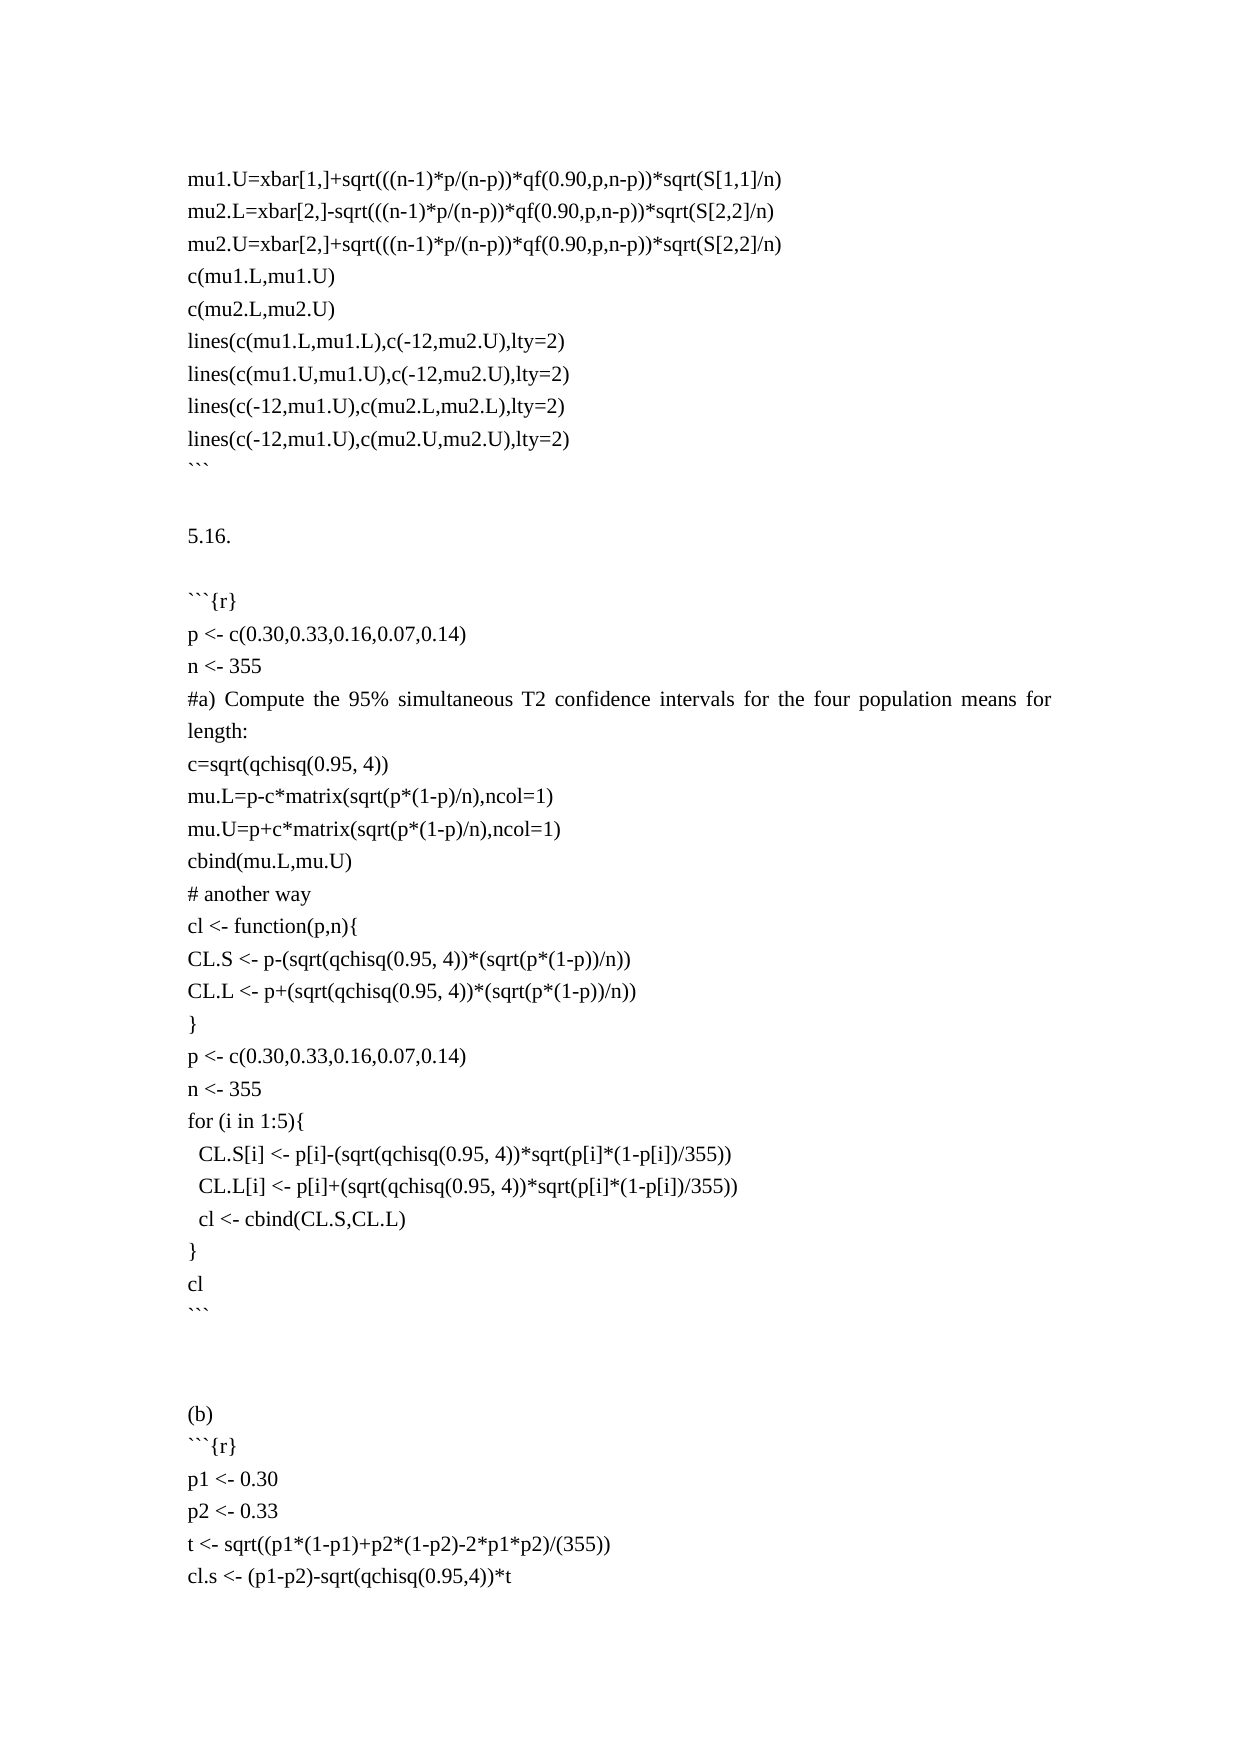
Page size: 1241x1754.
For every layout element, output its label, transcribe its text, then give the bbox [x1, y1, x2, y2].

text n <- 355 [187, 649, 1053, 682]
text } [187, 1007, 1053, 1039]
text mu.U=p+c*matrix(sqrt(p*(1-p)/n),ncol=1) [187, 812, 1053, 844]
text t <- sqrt((p1*(1-p1)+p2*(1-p2)-2*p1*p2)/(355)) [187, 1527, 1053, 1559]
text c=sqrt(qchisq(0.95, 4)) [187, 747, 1053, 779]
text ```{r} [187, 584, 1053, 617]
text (b) [187, 1397, 1053, 1429]
text p <- c(0.30,0.33,0.16,0.07,0.14) [187, 617, 1053, 649]
text mu1.U=xbar[1,]+sqrt(((n-1)*p/(n-p))*qf(0.90,p,n-p))*sqrt(S[1,1]/n) [187, 162, 1053, 194]
text } [187, 1234, 1053, 1267]
text cl.s <- (p1-p2)-sqrt(qchisq(0.95,4))*t [187, 1559, 1053, 1592]
text cl <- cbind(CL.S,CL.L) [187, 1202, 1053, 1234]
text # another way [187, 877, 1053, 909]
text cbind(mu.L,mu.U) [187, 844, 1053, 877]
text mu.L=p-c*matrix(sqrt(p*(1-p)/n),ncol=1) [187, 779, 1053, 812]
text p <- c(0.30,0.33,0.16,0.07,0.14) [187, 1039, 1053, 1072]
text cl <- function(p,n){ [187, 909, 1053, 942]
text p1 <- 0.30 [187, 1462, 1053, 1494]
text lines(c(mu1.U,mu1.U),c(-12,mu2.U),lty=2) [187, 357, 1053, 389]
text p2 <- 0.33 [187, 1494, 1053, 1527]
text lines(c(-12,mu1.U),c(mu2.L,mu2.L),lty=2) [187, 389, 1053, 422]
text mu2.L=xbar[2,]-sqrt(((n-1)*p/(n-p))*qf(0.90,p,n-p))*sqrt(S[2,2]/n) [187, 194, 1053, 227]
text mu2.U=xbar[2,]+sqrt(((n-1)*p/(n-p))*qf(0.90,p,n-p))*sqrt(S[2,2]/n) [187, 227, 1053, 259]
text for (i in 1:5){ [187, 1104, 1053, 1137]
text lines(c(mu1.L,mu1.L),c(-12,mu2.U),lty=2) [187, 324, 1053, 357]
text 5.16. [187, 519, 1053, 552]
text c(mu1.L,mu1.U) [187, 259, 1053, 292]
text #a) Compute the 95% simultaneous T2 confidence intervals for the four population means for length: [187, 682, 1053, 747]
text n <- 355 [187, 1072, 1053, 1104]
text ```{r} [187, 1429, 1053, 1462]
text cl [187, 1267, 1053, 1299]
text ``` [187, 454, 1053, 487]
text CL.S <- p-(sqrt(qchisq(0.95, 4))*(sqrt(p*(1-p))/n)) [187, 942, 1053, 974]
text lines(c(-12,mu1.U),c(mu2.U,mu2.U),lty=2) [187, 422, 1053, 454]
text ``` [187, 1299, 1053, 1332]
text CL.L[i] <- p[i]+(sqrt(qchisq(0.95, 4))*sqrt(p[i]*(1-p[i])/355)) [187, 1169, 1053, 1202]
text c(mu2.L,mu2.U) [187, 292, 1053, 324]
text CL.S[i] <- p[i]-(sqrt(qchisq(0.95, 4))*sqrt(p[i]*(1-p[i])/355)) [187, 1137, 1053, 1169]
text CL.L <- p+(sqrt(qchisq(0.95, 4))*(sqrt(p*(1-p))/n)) [187, 974, 1053, 1007]
